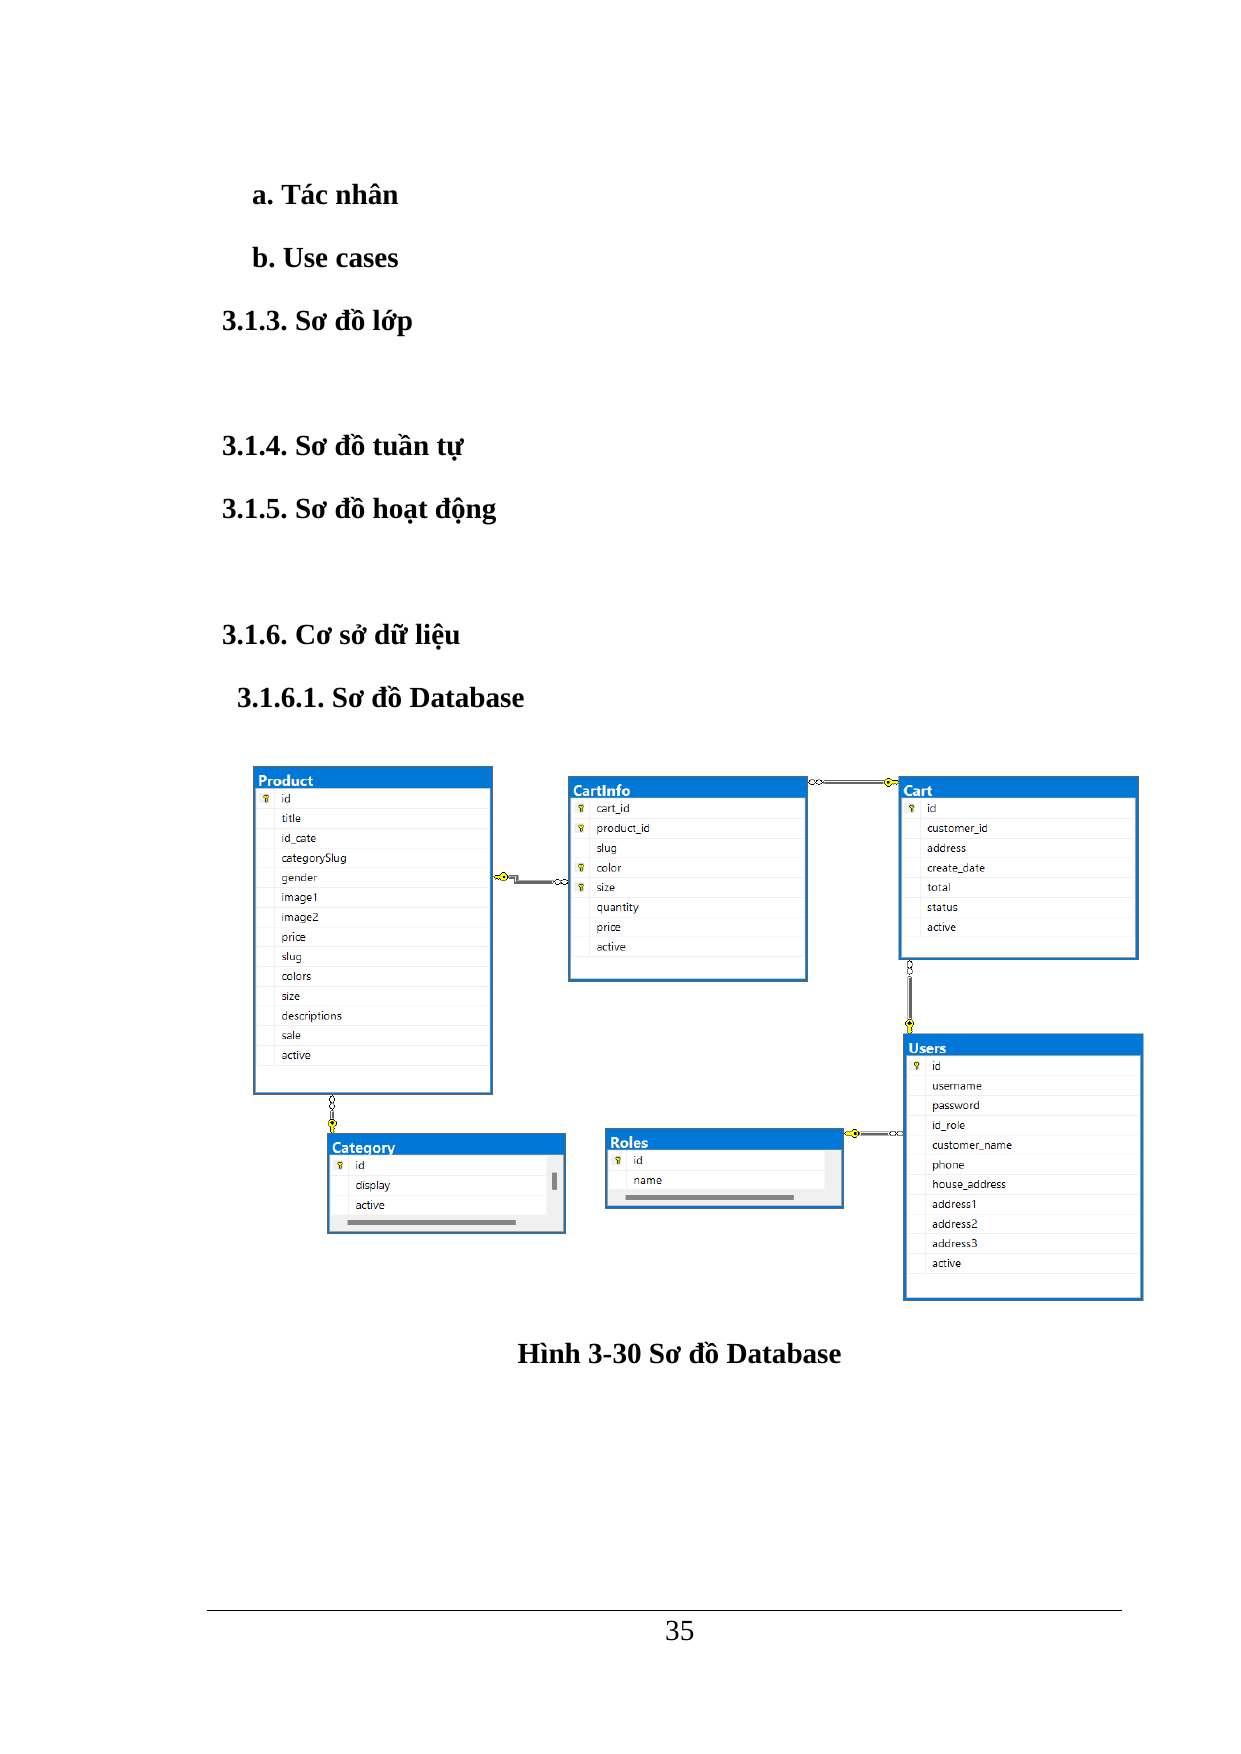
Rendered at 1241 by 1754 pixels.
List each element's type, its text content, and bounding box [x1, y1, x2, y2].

subtitle Cơ sở dữ liệu [222, 617, 1122, 650]
subtitle Use cases [252, 240, 1122, 273]
subtitle Tác nhân [252, 177, 1122, 211]
subtitle Sơ đồ Database [237, 680, 1122, 713]
picture [236, 742, 1153, 1307]
subtitle Sơ đồ hoạt động [222, 491, 1122, 525]
subtitle Sơ đồ tuần tự [222, 428, 1122, 462]
subtitle Sơ đồ lớp [222, 303, 1122, 336]
